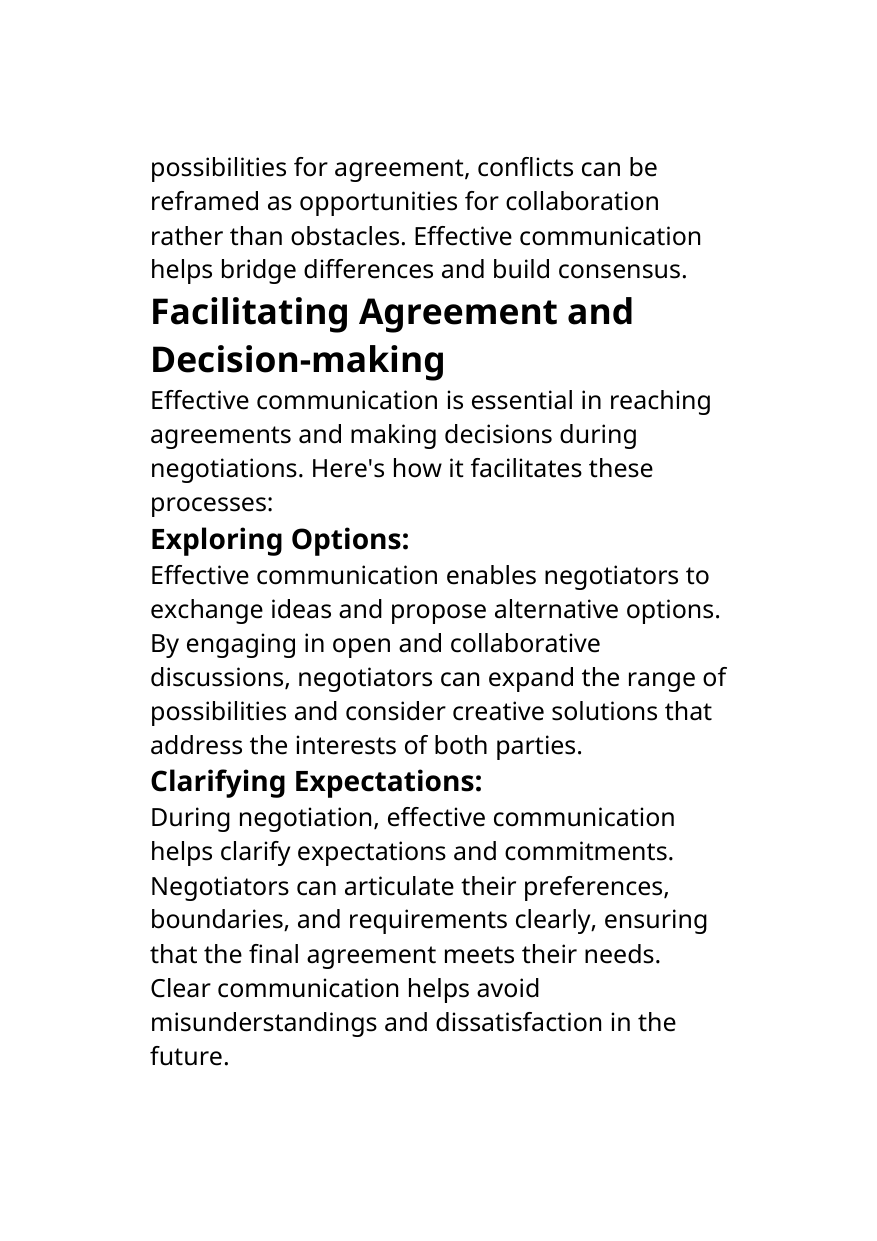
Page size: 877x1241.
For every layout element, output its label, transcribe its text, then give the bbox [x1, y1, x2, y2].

subtitle Facilitating Agreement and Decision-making [150, 286, 727, 383]
subtitle Clarifying Expectations: [150, 762, 727, 800]
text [150, 150, 727, 286]
subtitle Exploring Options: [150, 519, 727, 557]
text Effective communication enables negotiators to exchange ideas and propose alternative options. By engaging in open and collaborative discussions, negotiators can expand the range of possibilities and consider creative solutions that address the interests of both parties. [150, 557, 727, 762]
text During negotiation, effective communication helps clarify expectations and commitments. Negotiators can articulate their preferences, boundaries, and requirements clearly, ensuring that the final agreement meets their needs. Clear communication helps avoid misunderstandings and dissatisfaction in the future. [150, 800, 727, 1072]
text Effective communication is essential in reaching agreements and making decisions during negotiations. Here's how it facilitates these processes: [150, 383, 727, 519]
